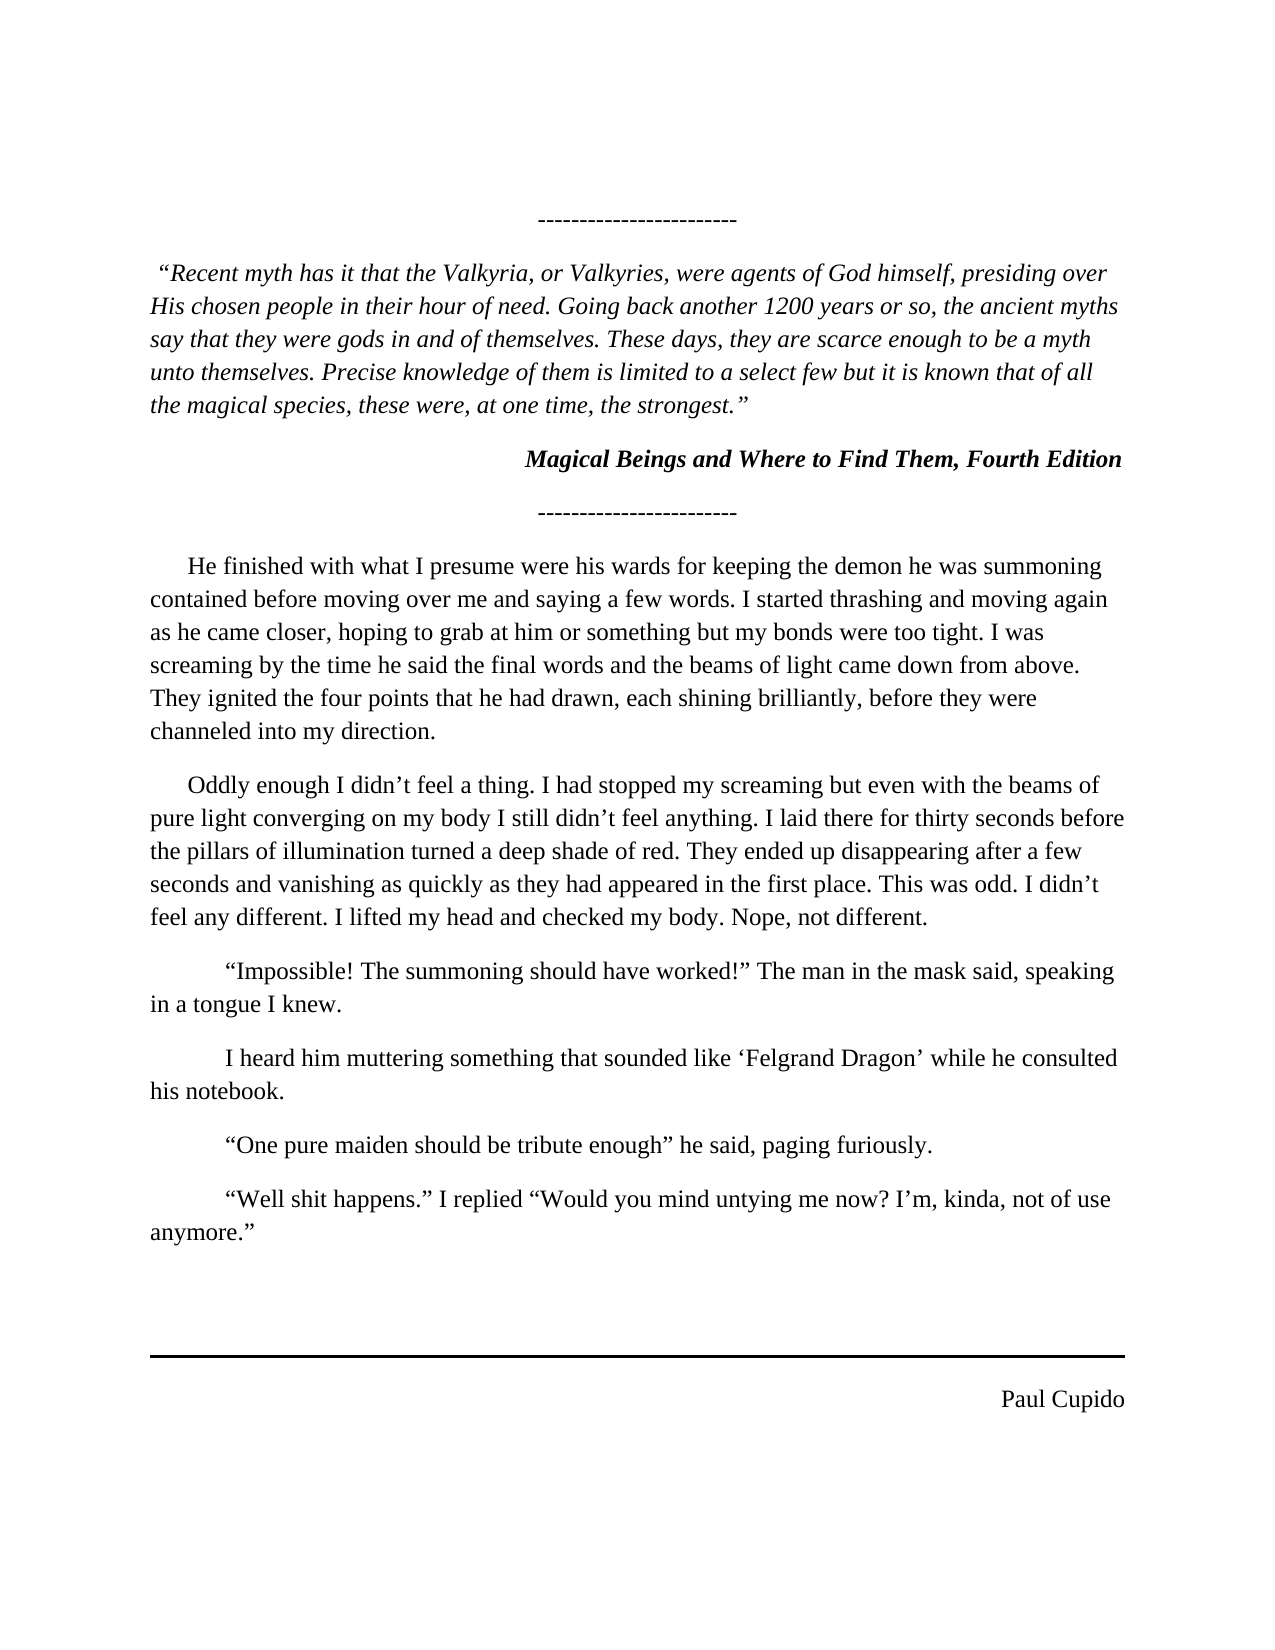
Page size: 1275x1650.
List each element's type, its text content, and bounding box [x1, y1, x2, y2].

text He finished with what I presume were his wards for keeping the demon he was summoning contained before moving over me and saying a few words. I started thrashing and moving again as he came closer, hoping to grab at him or something but my bonds were too tight. I was screaming by the time he said the final words and the beams of light came down from above. They ignited the four points that he had drawn, each shining brilliantly, before they were channeled into my direction. [150, 551, 1125, 745]
text I heard him muttering something that sounded like ‘Felgrand Dragon’ while he consulted his notebook. [150, 1043, 1125, 1105]
text “Impossible! The summoning should have worked!” The man in the mask said, speaking in a tongue I knew. [150, 956, 1125, 1018]
text Oddly enough I didn’t feel a thing. I had stopped my screaming but even with the beams of pure light converging on my body I still didn’t feel anything. I laid there for thirty seconds before the pillars of illumination turned a deep shade of red. They ended up disappearing after a few seconds and vanishing as quickly as they had appeared in the first place. This was odd. I didn’t feel any different. I lifted my head and checked my body. Nope, not different. [150, 770, 1125, 931]
text ------------------------ [150, 497, 1125, 526]
text ------------------------ [150, 204, 1125, 233]
text Paul Cupido [150, 1384, 1125, 1412]
text Magical Beings and Where to Find Them, Fourth Edition [150, 444, 1125, 472]
text “One pure maiden should be tribute enough” he said, paging furiously. [150, 1130, 1125, 1159]
text “Recent myth has it that the Valkyria, or Valkyries, were agents of God himself, presiding over His chosen people in their hour of need. Going back another 1200 years or so, the ancient myths say that they were gods in and of themselves. These days, they are scarce enough to be a myth unto themselves. Precise knowledge of them is limited to a select few but it is known that of all the magical species, these were, at one time, the strongest.” [150, 258, 1125, 418]
text “Well shit happens.” I replied “Would you mind untying me now? I’m, kinda, not of use anymore.” [150, 1184, 1125, 1246]
